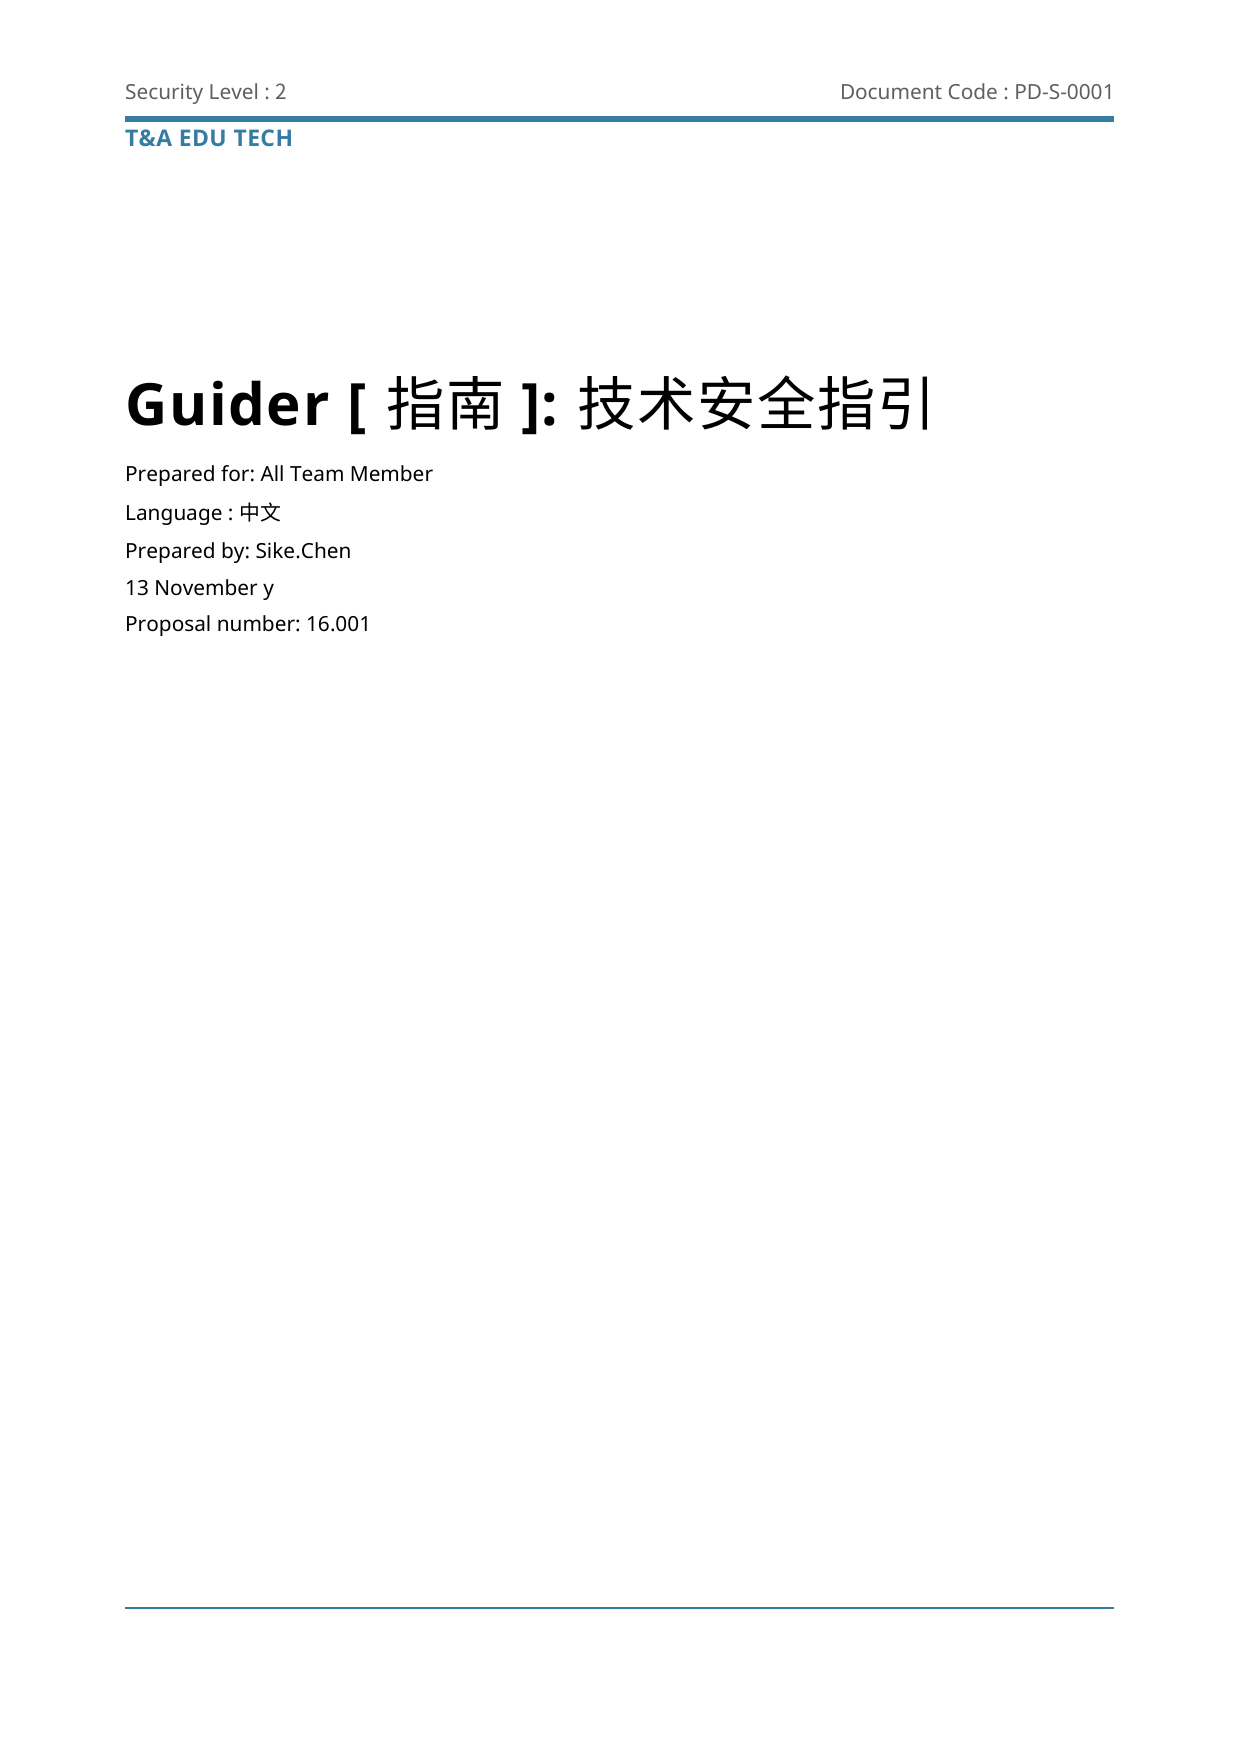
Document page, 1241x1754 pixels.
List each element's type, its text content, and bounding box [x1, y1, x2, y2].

text Language : 中文 [125, 496, 1115, 527]
text Prepared by: Sike.Chen [125, 536, 1115, 564]
text 3 November 2016 [125, 573, 1115, 601]
title Guider [ 指南 ]: 技术安全指引 [125, 358, 1115, 443]
text Proposal number: 16.001 [125, 609, 1115, 638]
text Prepared for: All Team Member [125, 459, 1115, 488]
